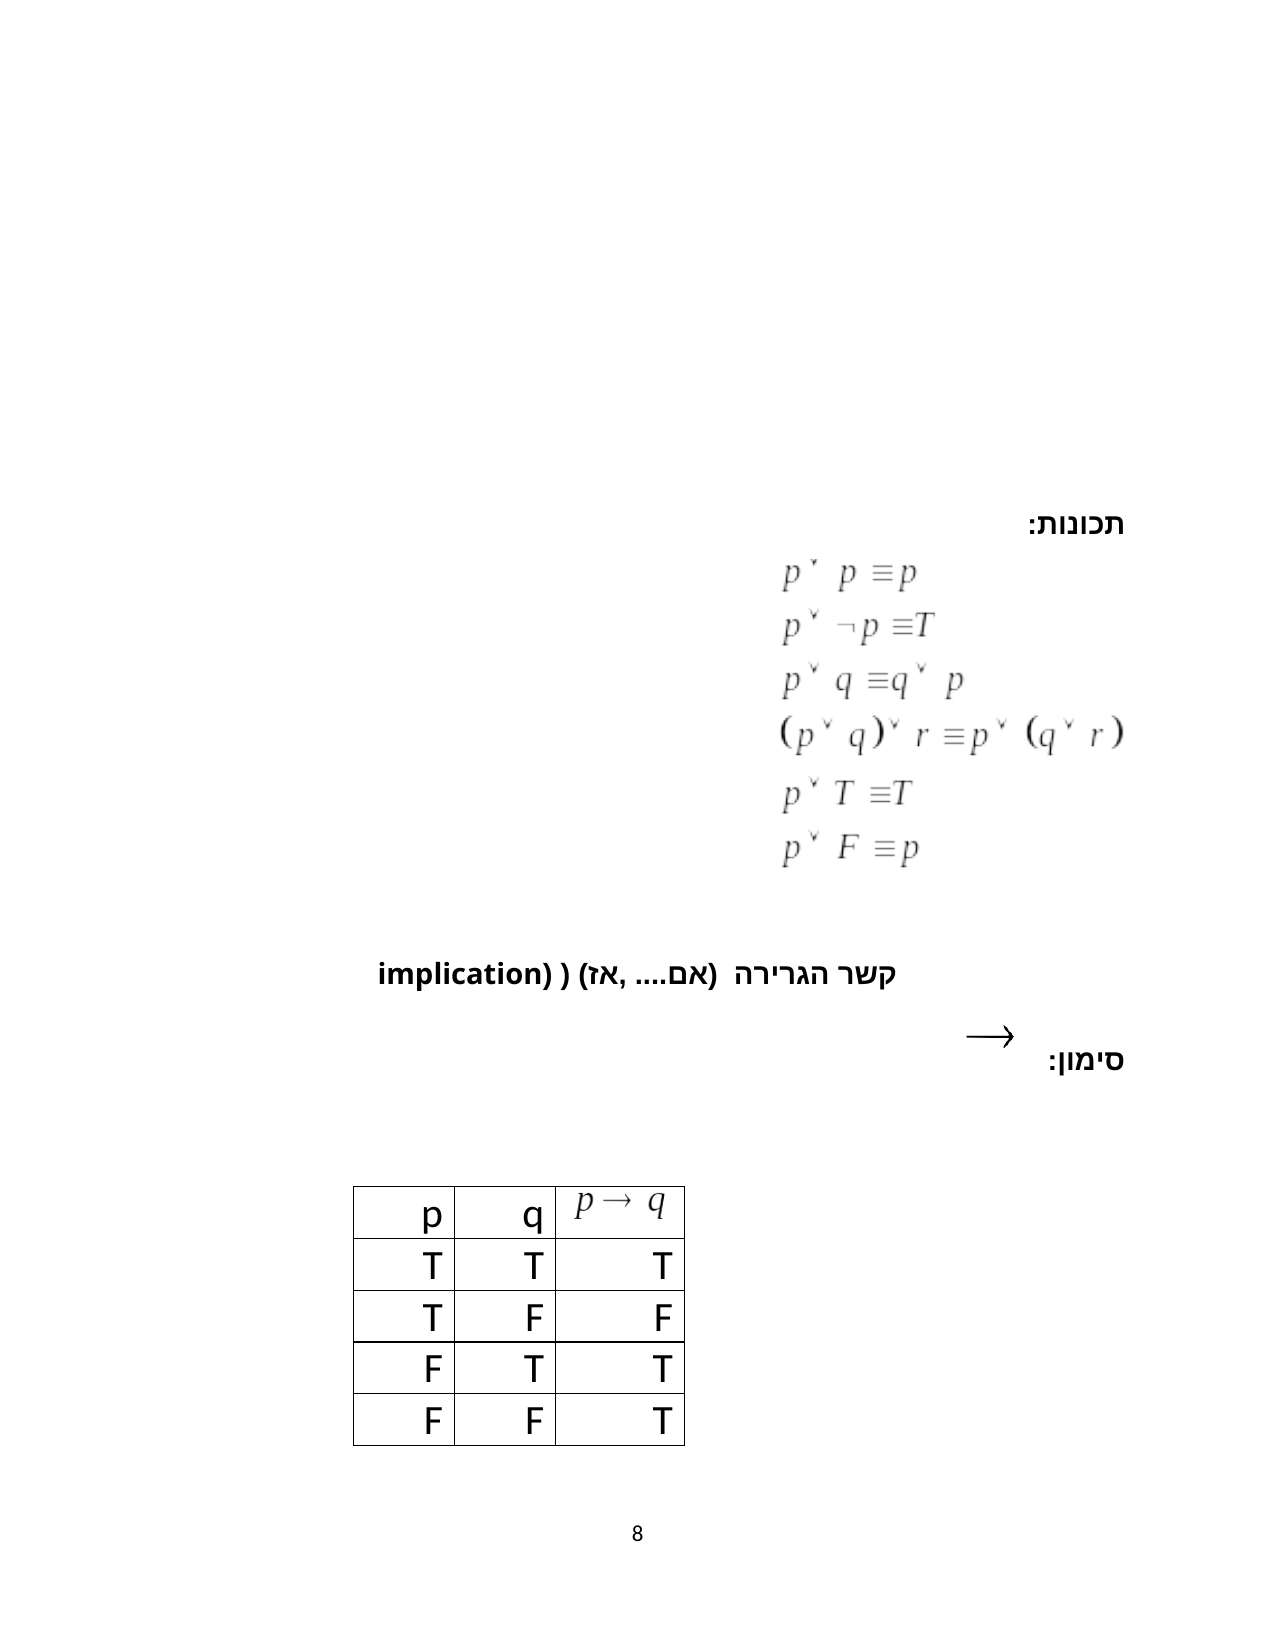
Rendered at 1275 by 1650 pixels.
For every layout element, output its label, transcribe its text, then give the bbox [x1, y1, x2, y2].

table_header [556, 1187, 684, 1238]
table_cell T [354, 1239, 454, 1289]
table_cell T [455, 1343, 555, 1393]
table_cell T [556, 1343, 684, 1393]
table_cell T [455, 1239, 555, 1289]
table_cell F [354, 1394, 454, 1445]
table_header q [455, 1187, 555, 1238]
table_cell F [354, 1343, 454, 1393]
table_cell T [556, 1239, 684, 1289]
table_header p [354, 1187, 454, 1238]
table_cell T [354, 1291, 454, 1341]
table_cell F [556, 1291, 684, 1341]
text תכונות: [150, 507, 1125, 540]
table_cell F [455, 1291, 555, 1341]
text קשר הגרירה (אם.... ,אז) ( (implication [150, 953, 1125, 993]
table_cell T [556, 1394, 684, 1445]
table_cell F [455, 1394, 555, 1445]
text סימון: [150, 1013, 1125, 1076]
